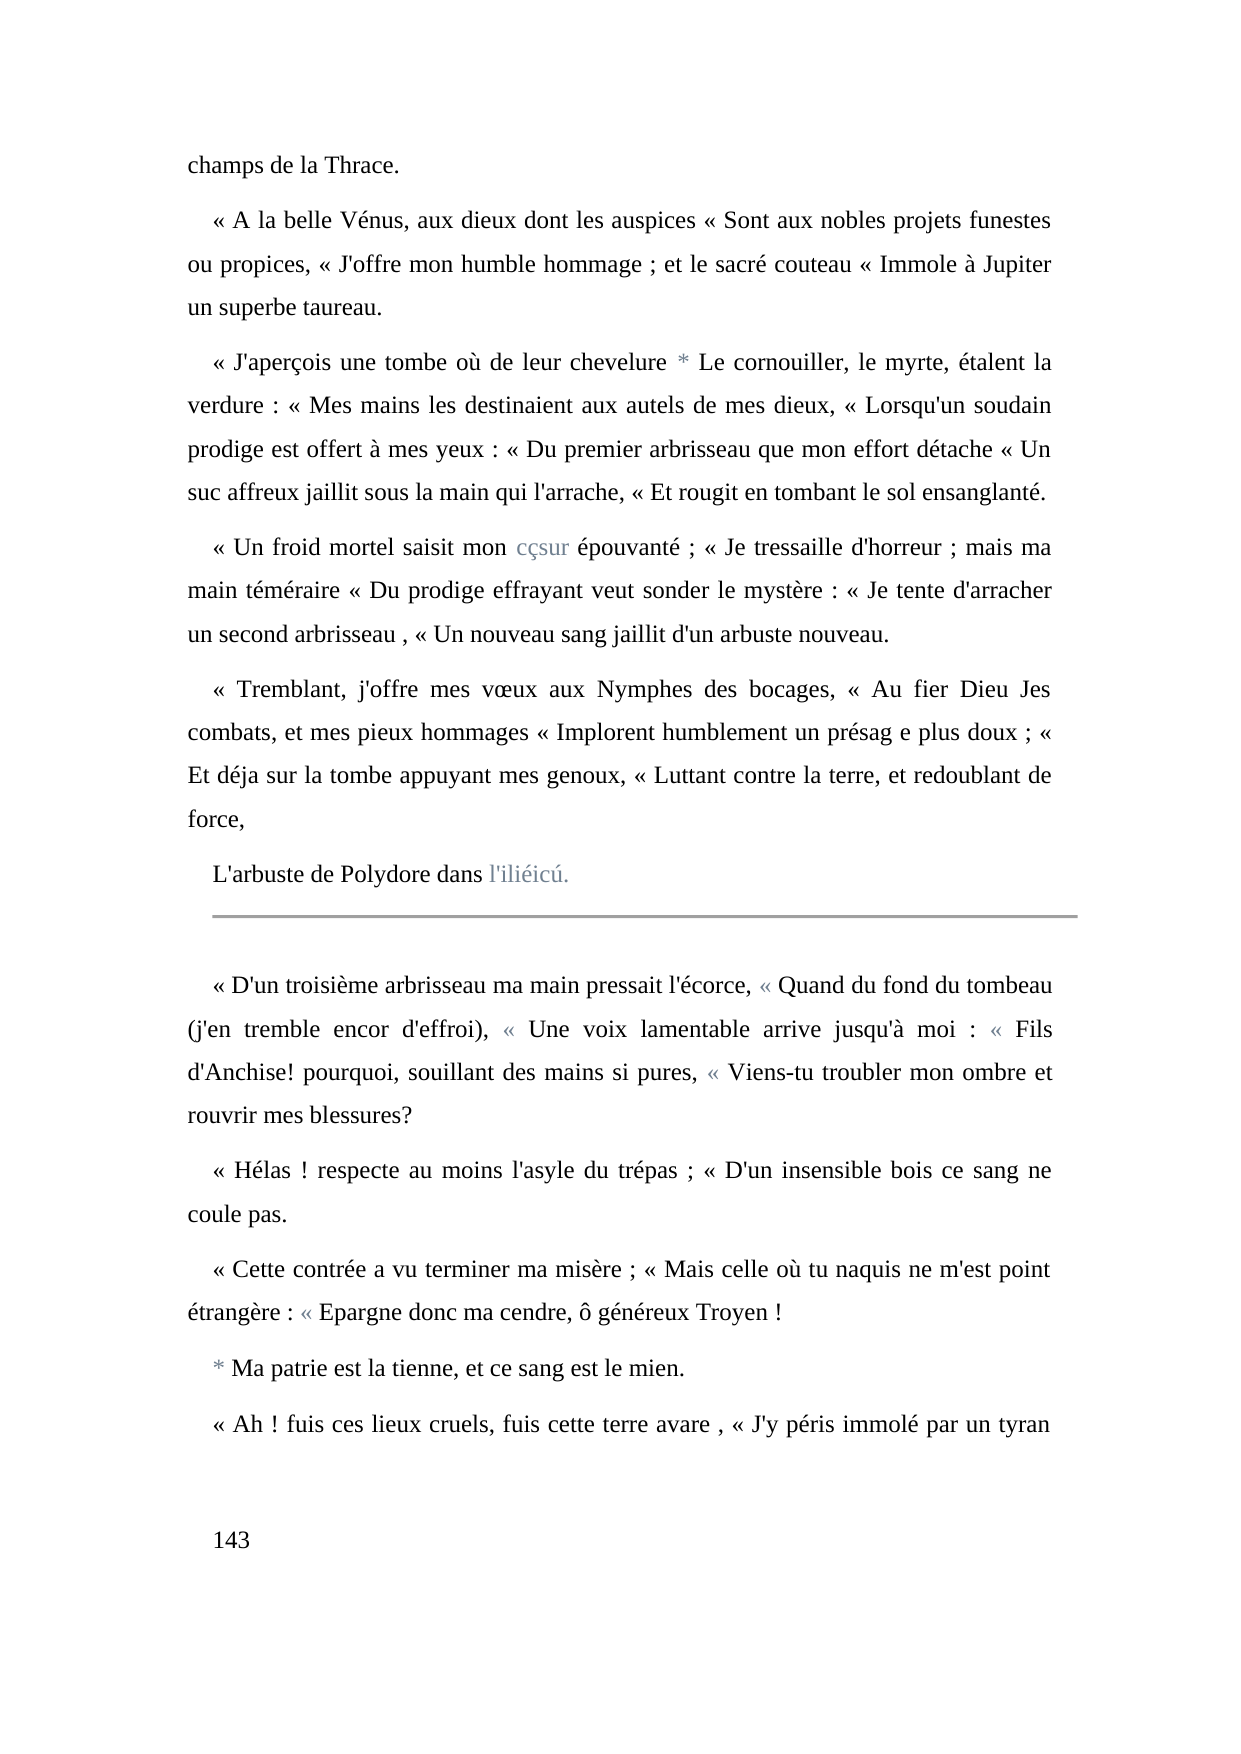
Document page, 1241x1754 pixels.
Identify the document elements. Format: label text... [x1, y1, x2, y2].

text « Tremblant, j'offre mes vœux aux Nymphes des bocages, « Au fier Dieu Jes combats, et mes pieux hommages « Implorent humblement un présag e plus doux ; « Et déja sur la tombe appuyant mes genoux, « Luttant contre la terre, et redoublant de force, [187, 674, 1053, 832]
text L'arbuste de Polydore dans l'iliéicú. [187, 859, 1053, 888]
text « Hélas ! respecte au moins l'asyle du trépas ; « D'un insensible bois ce sang ne coule pas. [187, 1156, 1053, 1227]
text * Ma patrie est la tienne, et ce sang est le mien. [187, 1353, 1053, 1382]
text « Un froid mortel saisit mon cçsur épouvanté ; « Je tressaille d'horreur ; mais ma main téméraire « Du prodige effrayant veut sonder le mystère : « Je tente d'arracher un second arbrisseau , « Un nouveau sang jaillit d'un arbuste nouveau. [187, 532, 1053, 647]
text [187, 1409, 1053, 1437]
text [187, 150, 1053, 179]
text « J'aperçois une tombe où de leur chevelure * Le cornouiller, le myrte, étalent la verdure : « Mes mains les destinaient aux autels de mes dieux, « Lorsqu'un soudain prodige est offert à mes yeux : « Du premier arbrisseau que mon effort détache « Un suc affreux jaillit sous la main qui l'arrache, « Et rougit en tombant le sol ensanglanté. [187, 347, 1053, 506]
text « D'un troisième arbrisseau ma main pressait l'écorce, « Quand du fond du tombeau (j'en tremble encor d'effroi), « Une voix lamentable arrive jusqu'à moi : « Fils d'Anchise! pourquoi, souillant des mains si pures, « Viens-tu troubler mon ombre et rouvrir mes blessures? [187, 971, 1053, 1129]
text « A la belle Vénus, aux dieux dont les auspices « Sont aux nobles projets funestes ou propices, « J'offre mon humble hommage ; et le sacré couteau « Immole à Jupiter un superbe taureau. [187, 206, 1053, 321]
text « Cette contrée a vu terminer ma misère ; « Mais celle où tu naquis ne m'est point étrangère : « Epargne donc ma cendre, ô généreux Troyen ! [187, 1254, 1053, 1326]
